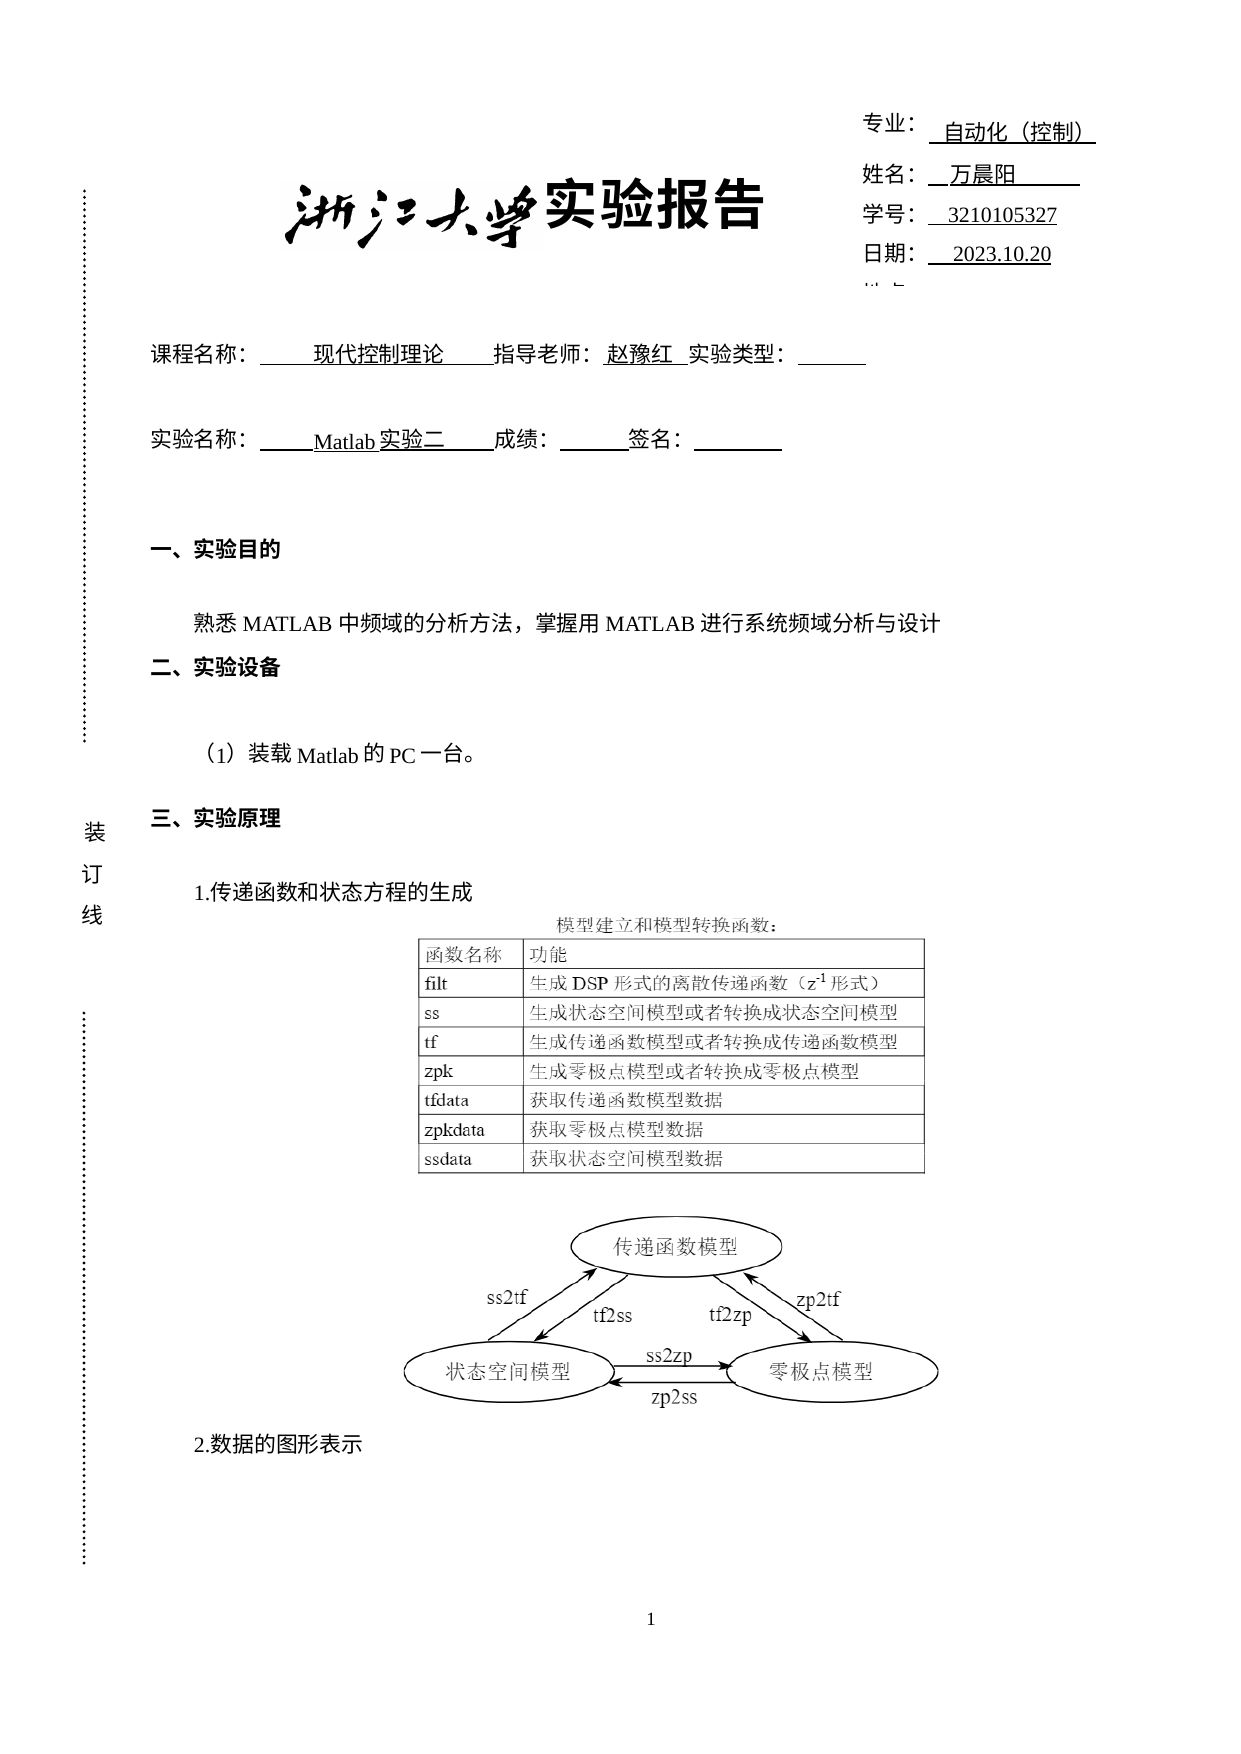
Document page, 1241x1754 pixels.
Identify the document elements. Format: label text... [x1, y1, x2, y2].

text 二、实验设备 [150, 638, 1152, 703]
text （1）装载Matlab的PC一台。 [150, 724, 1152, 789]
text 一、实验目的 [150, 520, 1152, 585]
text 课程名称： 现代控制理论 指导老师： 赵豫红 实验类型： [150, 324, 1152, 389]
text 熟悉 MATLAB 中频域的分析方法，掌握用 MATLAB 进行系统频域分析与设计 [150, 606, 1152, 638]
text 实验报告 [237, 162, 847, 292]
picture [391, 1199, 954, 1421]
text 实验名称： Matlab实验二 成绩： 签名： [150, 410, 1152, 475]
picture [281, 180, 544, 253]
picture [411, 906, 935, 1182]
text 1.传递函数和状态方程的生成 [150, 874, 1152, 907]
text 2.数据的图形表示 [150, 1427, 1152, 1459]
text 三、实验原理 [150, 789, 1152, 854]
